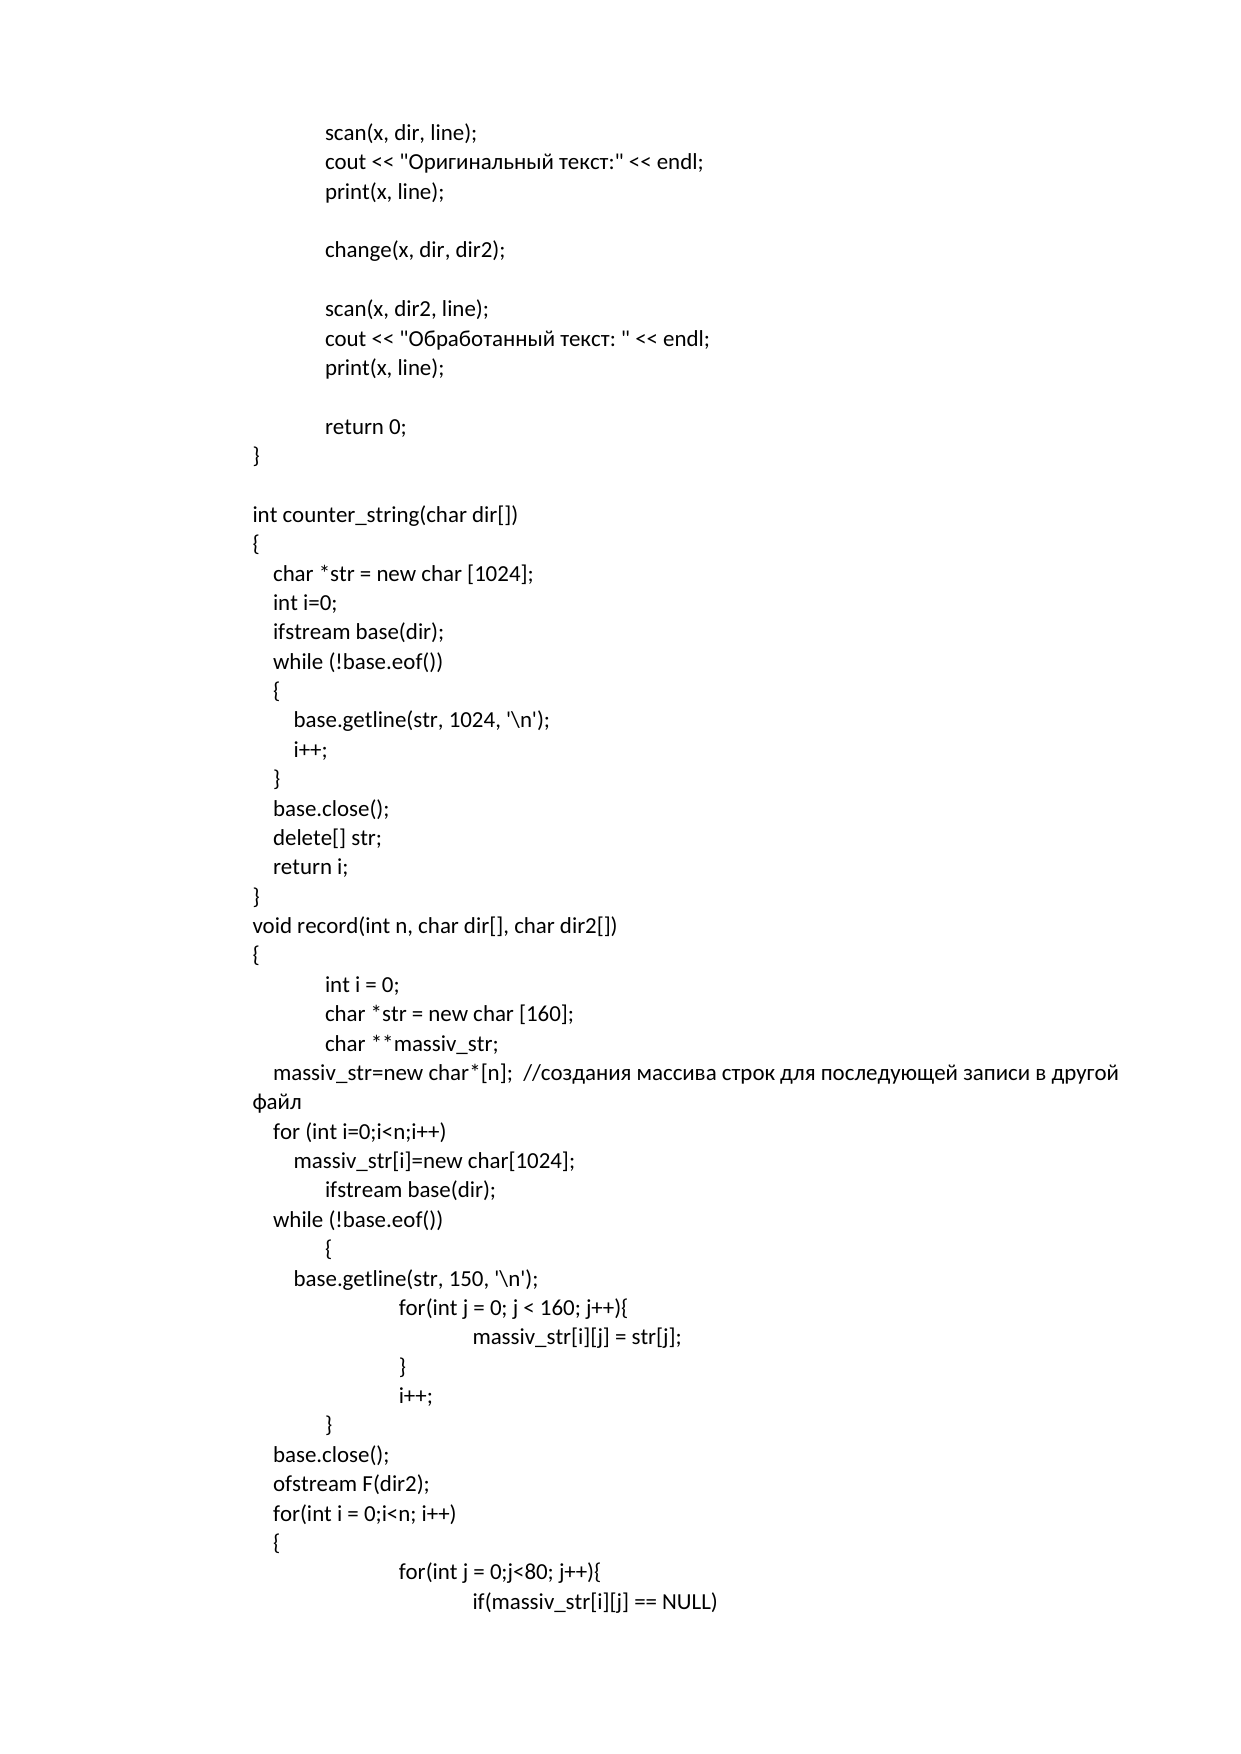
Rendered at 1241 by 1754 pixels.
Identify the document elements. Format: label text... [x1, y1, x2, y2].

list for (int i=0;i<n;i++) [252, 1117, 1152, 1145]
list ofstream F(dir2); [252, 1469, 1152, 1497]
list massiv_str[i][j] = str[j]; [252, 1322, 1152, 1351]
list i++; [252, 1381, 1152, 1409]
list base.getline(str, 150, '\n'); [252, 1264, 1152, 1292]
list int i = 0; [252, 970, 1152, 998]
list cout << "Оригинальный текст:" << endl; [252, 147, 1152, 176]
list char *str = new char [160]; [252, 999, 1152, 1027]
list { [252, 1234, 1152, 1262]
list print(x, line); [252, 177, 1152, 205]
list { [252, 676, 1152, 704]
list for(int i = 0;i<n; i++) [252, 1499, 1152, 1527]
list { [252, 1528, 1152, 1556]
list char **massiv_str; [252, 1029, 1152, 1057]
list char *str = new char [1024]; [252, 559, 1152, 587]
list massiv_str=new char*[n]; //создания массива строк для последующей записи в другой файл [252, 1058, 1152, 1116]
list { [252, 529, 1152, 557]
list scan(x, dir2, line); [252, 294, 1152, 322]
list } [252, 882, 1152, 910]
list ifstream base(dir); [252, 617, 1152, 646]
list i++; [252, 735, 1152, 763]
list } [252, 764, 1152, 792]
list int counter_string(char dir[]) [252, 500, 1152, 528]
list while (!base.eof()) [252, 1205, 1152, 1233]
list scan(x, dir, line); [252, 118, 1152, 146]
list } [252, 1352, 1152, 1380]
list return 0; [252, 412, 1152, 440]
list change(x, dir, dir2); [252, 236, 1152, 264]
list for(int j = 0;j<80; j++){ [252, 1557, 1152, 1586]
list base.close(); [252, 794, 1152, 822]
list print(x, line); [252, 353, 1152, 381]
list if(massiv_str[i][j] == NULL) [252, 1587, 1152, 1615]
list delete[] str; [252, 823, 1152, 851]
list } [252, 441, 1152, 469]
list } [252, 1411, 1152, 1439]
list return i; [252, 852, 1152, 881]
list base.close(); [252, 1440, 1152, 1468]
list for(int j = 0; j < 160; j++){ [252, 1293, 1152, 1321]
list while (!base.eof()) [252, 647, 1152, 675]
list cout << "Обработанный текст: " << endl; [252, 324, 1152, 352]
list void record(int n, char dir[], char dir2[]) [252, 911, 1152, 939]
list int i=0; [252, 588, 1152, 616]
list massiv_str[i]=new char[1024]; [252, 1146, 1152, 1174]
list ifstream base(dir); [252, 1176, 1152, 1204]
list { [252, 941, 1152, 969]
list base.getline(str, 1024, '\n'); [252, 706, 1152, 734]
